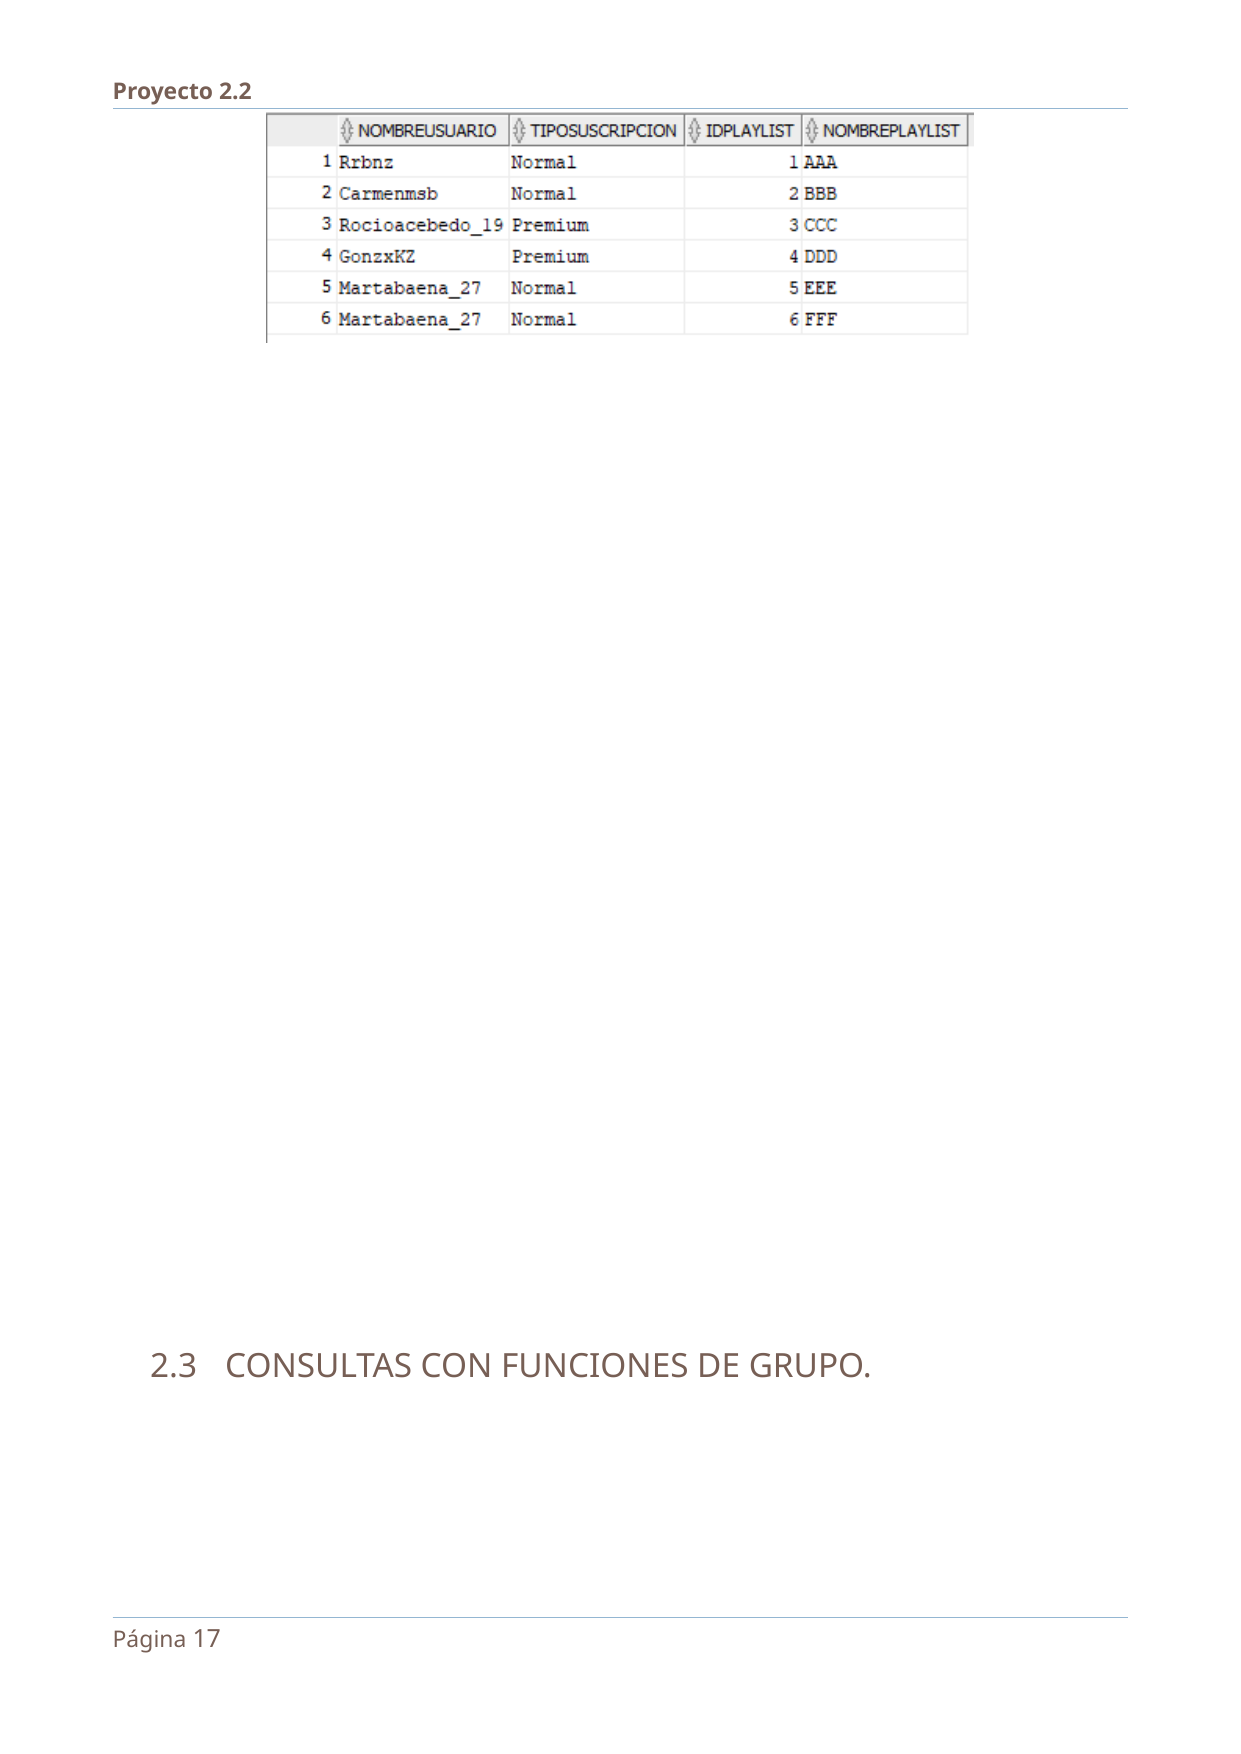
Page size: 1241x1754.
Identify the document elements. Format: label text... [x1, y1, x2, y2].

picture [266, 112, 974, 343]
subtitle consultas con FUNCIONES DE GRUPO. [150, 1342, 1128, 1387]
